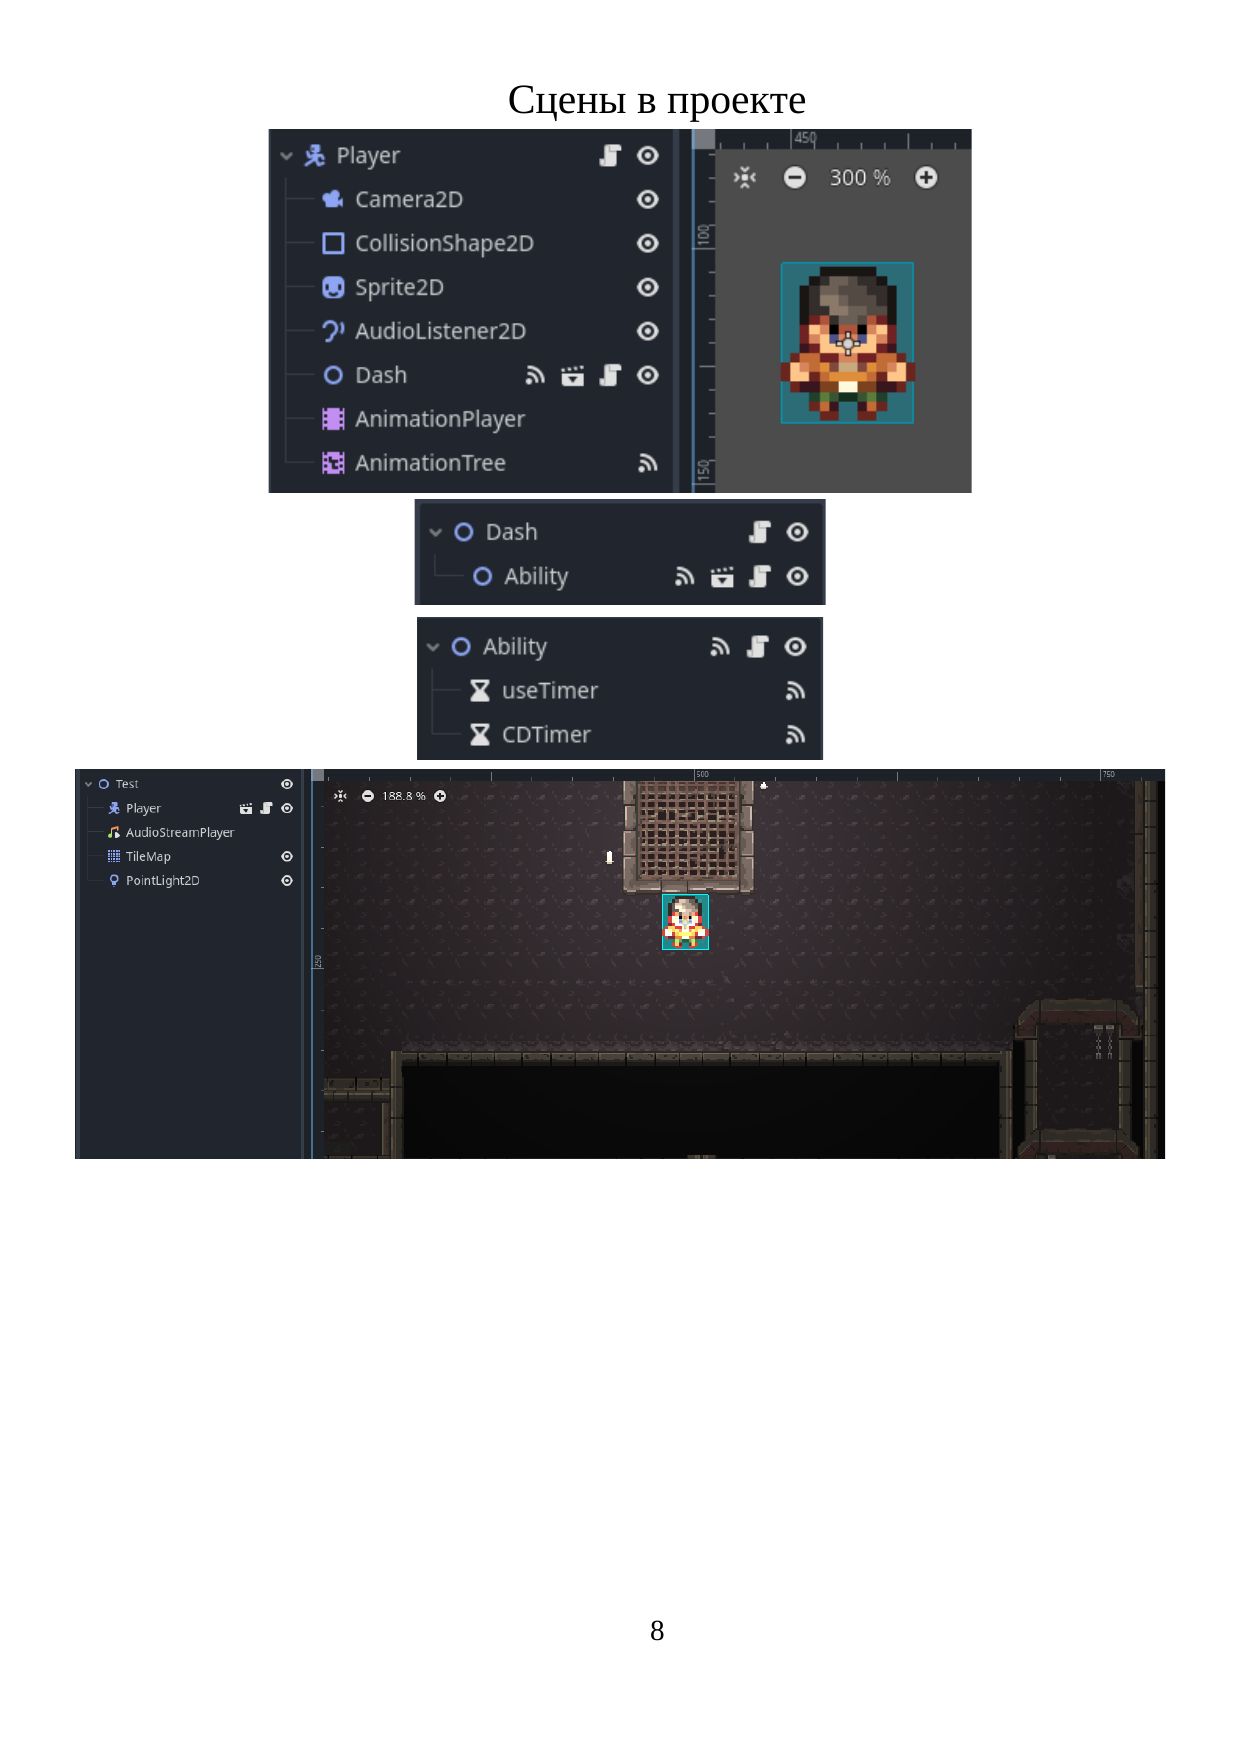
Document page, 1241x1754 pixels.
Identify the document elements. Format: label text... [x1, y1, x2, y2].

picture [417, 617, 824, 760]
picture [268, 129, 972, 493]
picture [414, 499, 826, 605]
picture [75, 769, 1166, 1159]
text Сцены в проекте [75, 75, 1165, 123]
